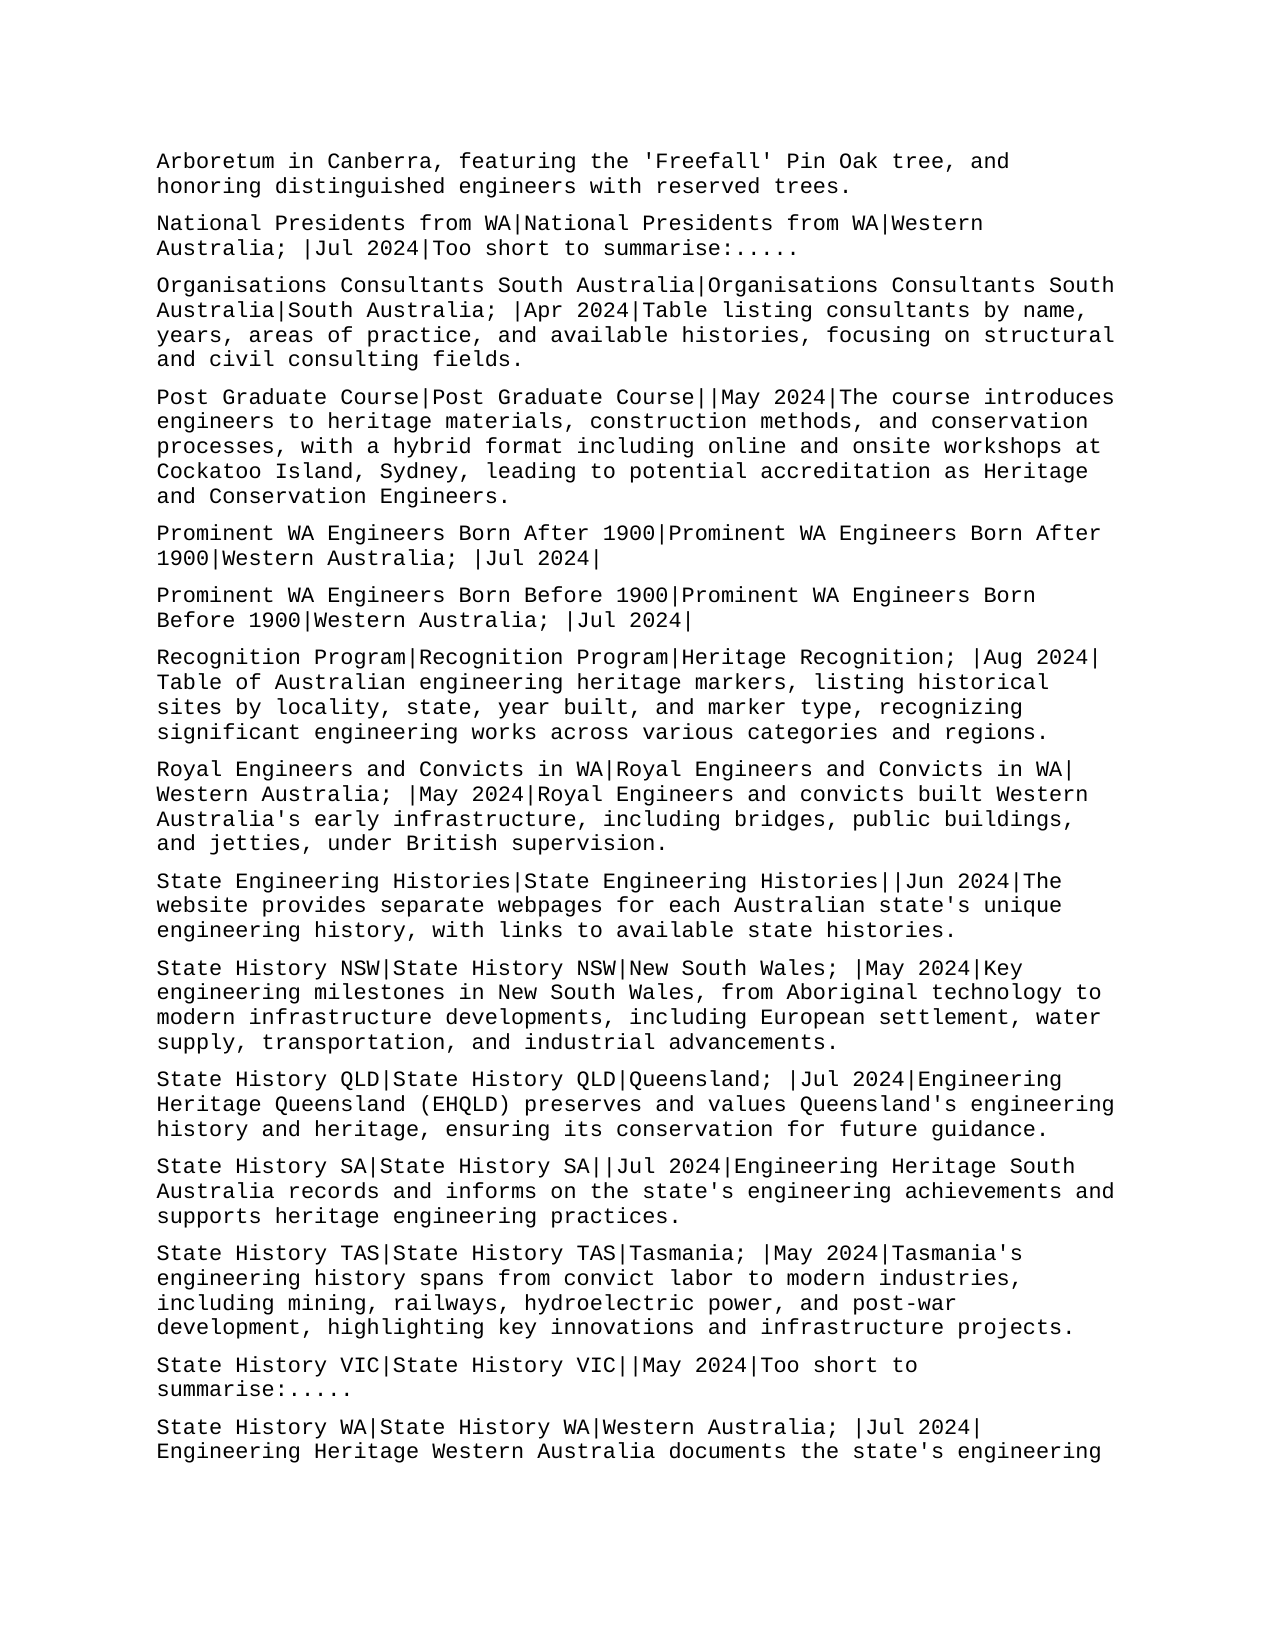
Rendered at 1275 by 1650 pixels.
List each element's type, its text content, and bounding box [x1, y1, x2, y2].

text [156, 150, 1118, 199]
text Prominent WA Engineers Born After 1900|Prominent WA Engineers Born After 1900|Western Australia; |Jul 2024| [156, 522, 1118, 572]
text State History NSW|State History NSW|New South Wales; |May 2024|Key engineering milestones in New South Wales, from Aboriginal technology to modern infrastructure developments, including European settlement, water supply, transportation, and industrial advancements. [156, 957, 1118, 1056]
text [156, 1416, 1118, 1465]
text Post Graduate Course|Post Graduate Course||May 2024|The course introduces engineers to heritage materials, construction methods, and conservation processes, with a hybrid format including online and onsite workshops at Cockatoo Island, Sydney, leading to potential accreditation as Heritage and Conservation Engineers. [156, 386, 1118, 510]
text State History QLD|State History QLD|Queensland; |Jul 2024|Engineering Heritage Queensland (EHQLD) preserves and values Queensland's engineering history and heritage, ensuring its conservation for future guidance. [156, 1068, 1118, 1143]
text Royal Engineers and Convicts in WA|Royal Engineers and Convicts in WA|Western Australia; |May 2024|Royal Engineers and convicts built Western Australia's early infrastructure, including bridges, public buildings, and jetties, under British supervision. [156, 758, 1118, 857]
text State History VIC|State History VIC||May 2024|Too short to summarise:..... [156, 1354, 1118, 1403]
text Organisations Consultants South Australia|Organisations Consultants South Australia|South Australia; |Apr 2024|Table listing consultants by name, years, areas of practice, and available histories, focusing on structural and civil consulting fields. [156, 274, 1118, 373]
text Recognition Program|Recognition Program|Heritage Recognition; |Aug 2024|Table of Australian engineering heritage markers, listing historical sites by locality, state, year built, and marker type, recognizing significant engineering works across various categories and regions. [156, 646, 1118, 746]
text State History TAS|State History TAS|Tasmania; |May 2024|Tasmania's engineering history spans from convict labor to modern industries, including mining, railways, hydroelectric power, and post-war development, highlighting key innovations and infrastructure projects. [156, 1242, 1118, 1341]
text National Presidents from WA|National Presidents from WA|Western Australia; |Jul 2024|Too short to summarise:..... [156, 212, 1118, 262]
text State History SA|State History SA||Jul 2024|Engineering Heritage South Australia records and informs on the state's engineering achievements and supports heritage engineering practices. [156, 1155, 1118, 1229]
text State Engineering Histories|State Engineering Histories||Jun 2024|The website provides separate webpages for each Australian state's unique engineering history, with links to available state histories. [156, 870, 1118, 944]
text Prominent WA Engineers Born Before 1900|Prominent WA Engineers Born Before 1900|Western Australia; |Jul 2024| [156, 584, 1118, 634]
